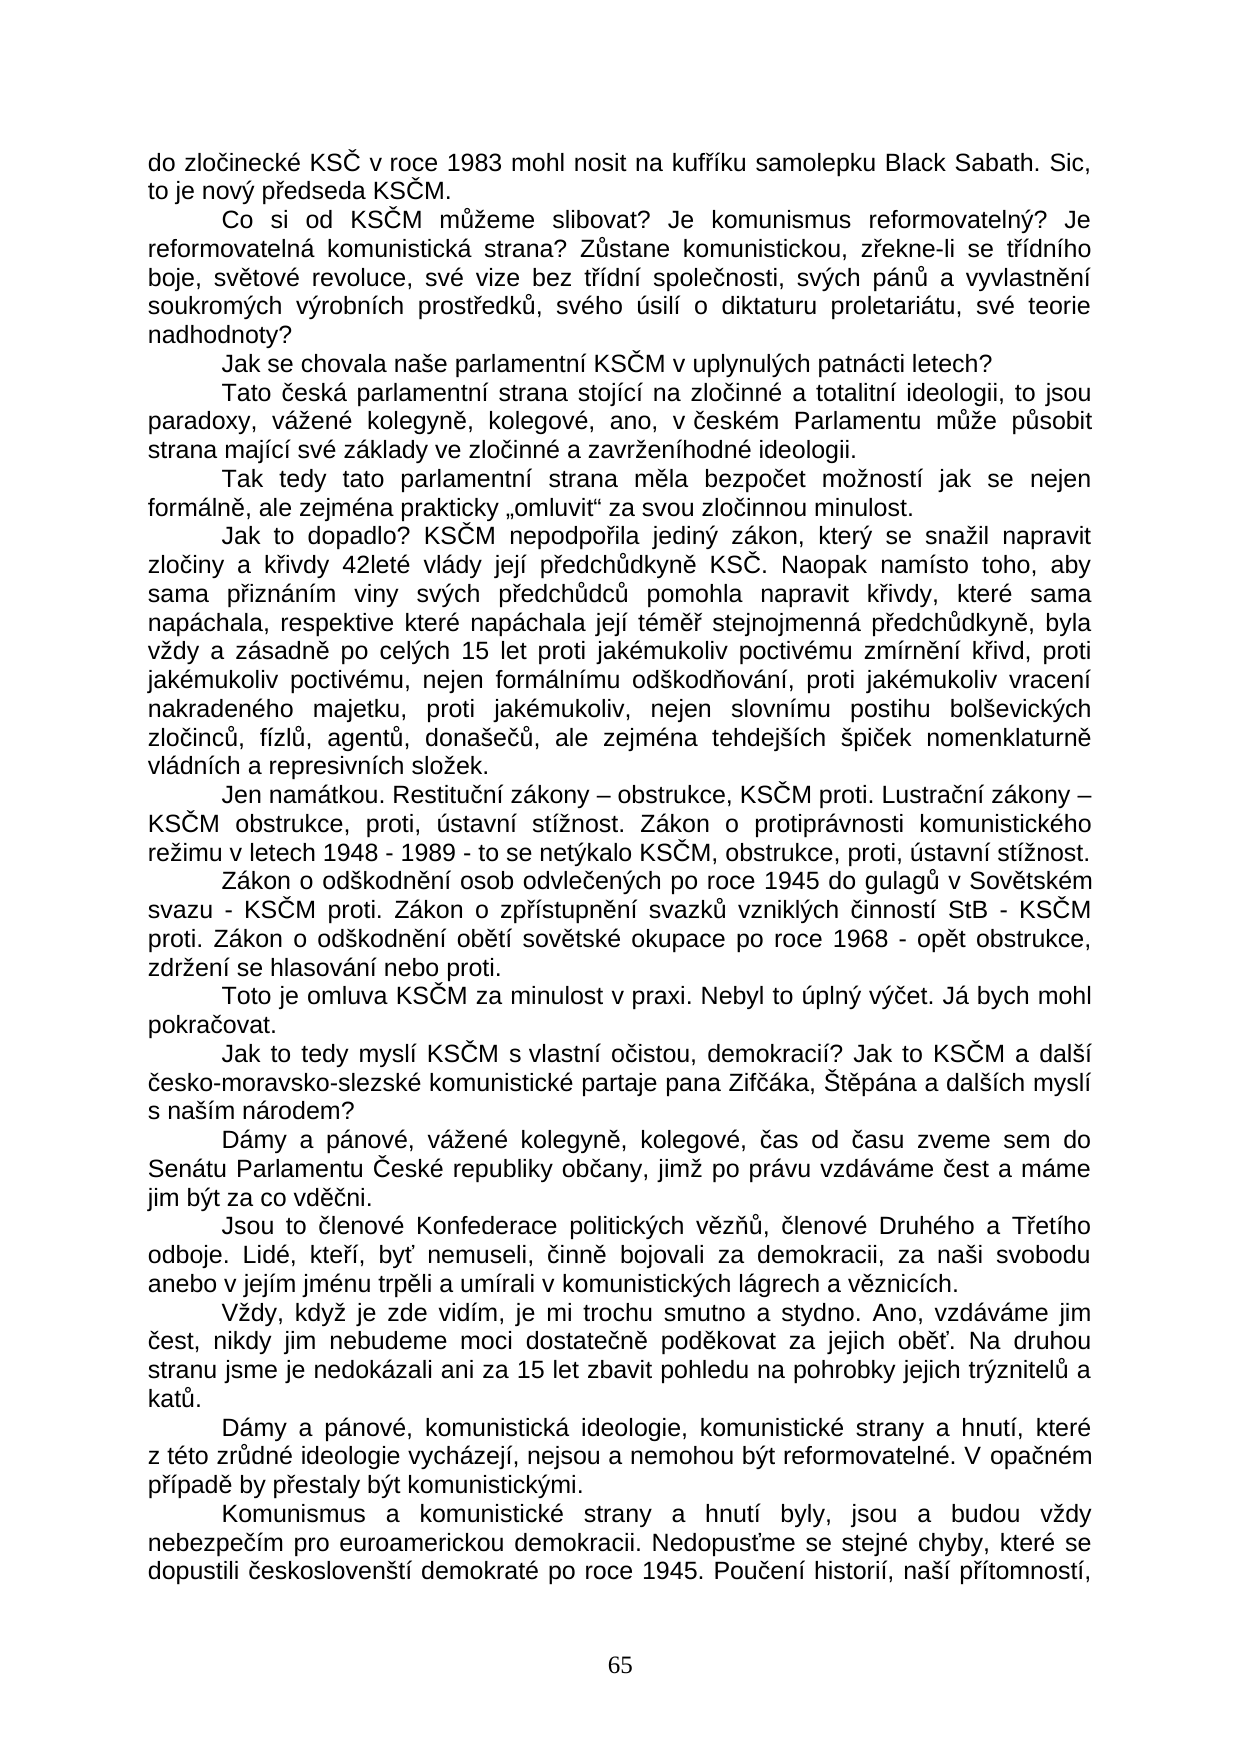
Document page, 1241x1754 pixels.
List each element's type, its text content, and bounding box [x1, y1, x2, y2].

text Jak to dopadlo? KSČM nepodpořila jediný zákon, který se snažil napravit zločiny a křivdy 42leté vlády její předchůdkyně KSČ. Naopak namísto toho, aby sama přiznáním viny svých předchůdců pomohla napravit křivdy, které sama napáchala, respektive které napáchala její téměř stejnojmenná předchůdkyně, byla vždy a zásadně po celých 15 let proti jakémukoliv poctivému zmírnění křivd, proti jakémukoliv poctivému, nejen formálnímu odškodňování, proti jakémukoliv vracení nakradeného majetku, proti jakémukoliv, nejen slovnímu postihu bolševických zločinců, fízlů, agentů, donašečů, ale zejména tehdejších špiček nomenklaturně vládních a represivních složek. [148, 521, 1093, 780]
text Jsou to členové Konfederace politických vězňů, členové Druhého a Třetího odboje. Lidé, kteří, byť nemuseli, činně bojovali za demokracii, za naši svobodu anebo v jejím jménu trpěli a umírali v komunistických lágrech a věznicích. [148, 1211, 1093, 1298]
text Dámy a pánové, komunistická ideologie, komunistické strany a hnutí, které z této zrůdné ideologie vycházejí, nejsou a nemohou být reformovatelné. V opačném případě by přestaly být komunistickými. [148, 1413, 1093, 1499]
text Zákon o odškodnění osob odvlečených po roce 1945 do gulagů v Sovětském svazu - KSČM proti. Zákon o zpřístupnění svazků vzniklých činností StB - KSČM proti. Zákon o odškodnění obětí sovětské okupace po roce 1968 - opět obstrukce, zdržení se hlasování nebo proti. [148, 866, 1093, 981]
text Vždy, když je zde vidím, je mi trochu smutno a stydno. Ano, vzdáváme jim čest, nikdy jim nebudeme moci dostatečně poděkovat za jejich oběť. Na druhou stranu jsme je nedokázali ani za 15 let zbavit pohledu na pohrobky jejich trýznitelů a katů. [148, 1298, 1093, 1413]
text Jak to tedy myslí KSČM s vlastní očistou, demokracií? Jak to KSČM a další česko-moravsko-slezské komunistické partaje pana Zifčáka, Štěpána a dalších myslí s naším národem? [148, 1039, 1093, 1125]
text Jen namátkou. Restituční zákony – obstrukce, KSČM proti. Lustrační zákony – KSČM obstrukce, proti, ústavní stížnost. Zákon o protiprávnosti komunistického režimu v letech 1948 - 1989 - to se netýkalo KSČM, obstrukce, proti, ústavní stížnost. [148, 780, 1093, 866]
text Dámy a pánové, vážené kolegyně, kolegové, čas od času zveme sem do Senátu Parlamentu České republiky občany, jimž po právu vzdáváme čest a máme jim být za co vděčni. [148, 1125, 1093, 1211]
text Co si od KSČM můžeme slibovat? Je komunismus reformovatelný? Je reformovatelná komunistická strana? Zůstane komunistickou, zřekne-li se třídního boje, světové revoluce, své vize bez třídní společnosti, svých pánů a vyvlastnění soukromých výrobních prostředků, svého úsilí o diktaturu proletariátu, své teorie nadhodnoty? [148, 205, 1093, 349]
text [148, 148, 1093, 205]
text Toto je omluva KSČM za minulost v praxi. Nebyl to úplný výčet. Já bych mohl pokračovat. [148, 981, 1093, 1039]
text Jak se chovala naše parlamentní KSČM v uplynulých patnácti letech? [148, 349, 1093, 378]
text Tak tedy tato parlamentní strana měla bezpočet možností jak se nejen formálně, ale zejména prakticky „omluvit“ za svou zločinnou minulost. [148, 464, 1093, 521]
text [148, 1499, 1093, 1585]
text Tato česká parlamentní strana stojící na zločinné a totalitní ideologii, to jsou paradoxy, vážené kolegyně, kolegové, ano, v českém Parlamentu může působit strana mající své základy ve zločinné a zavrženíhodné ideologii. [148, 378, 1093, 464]
